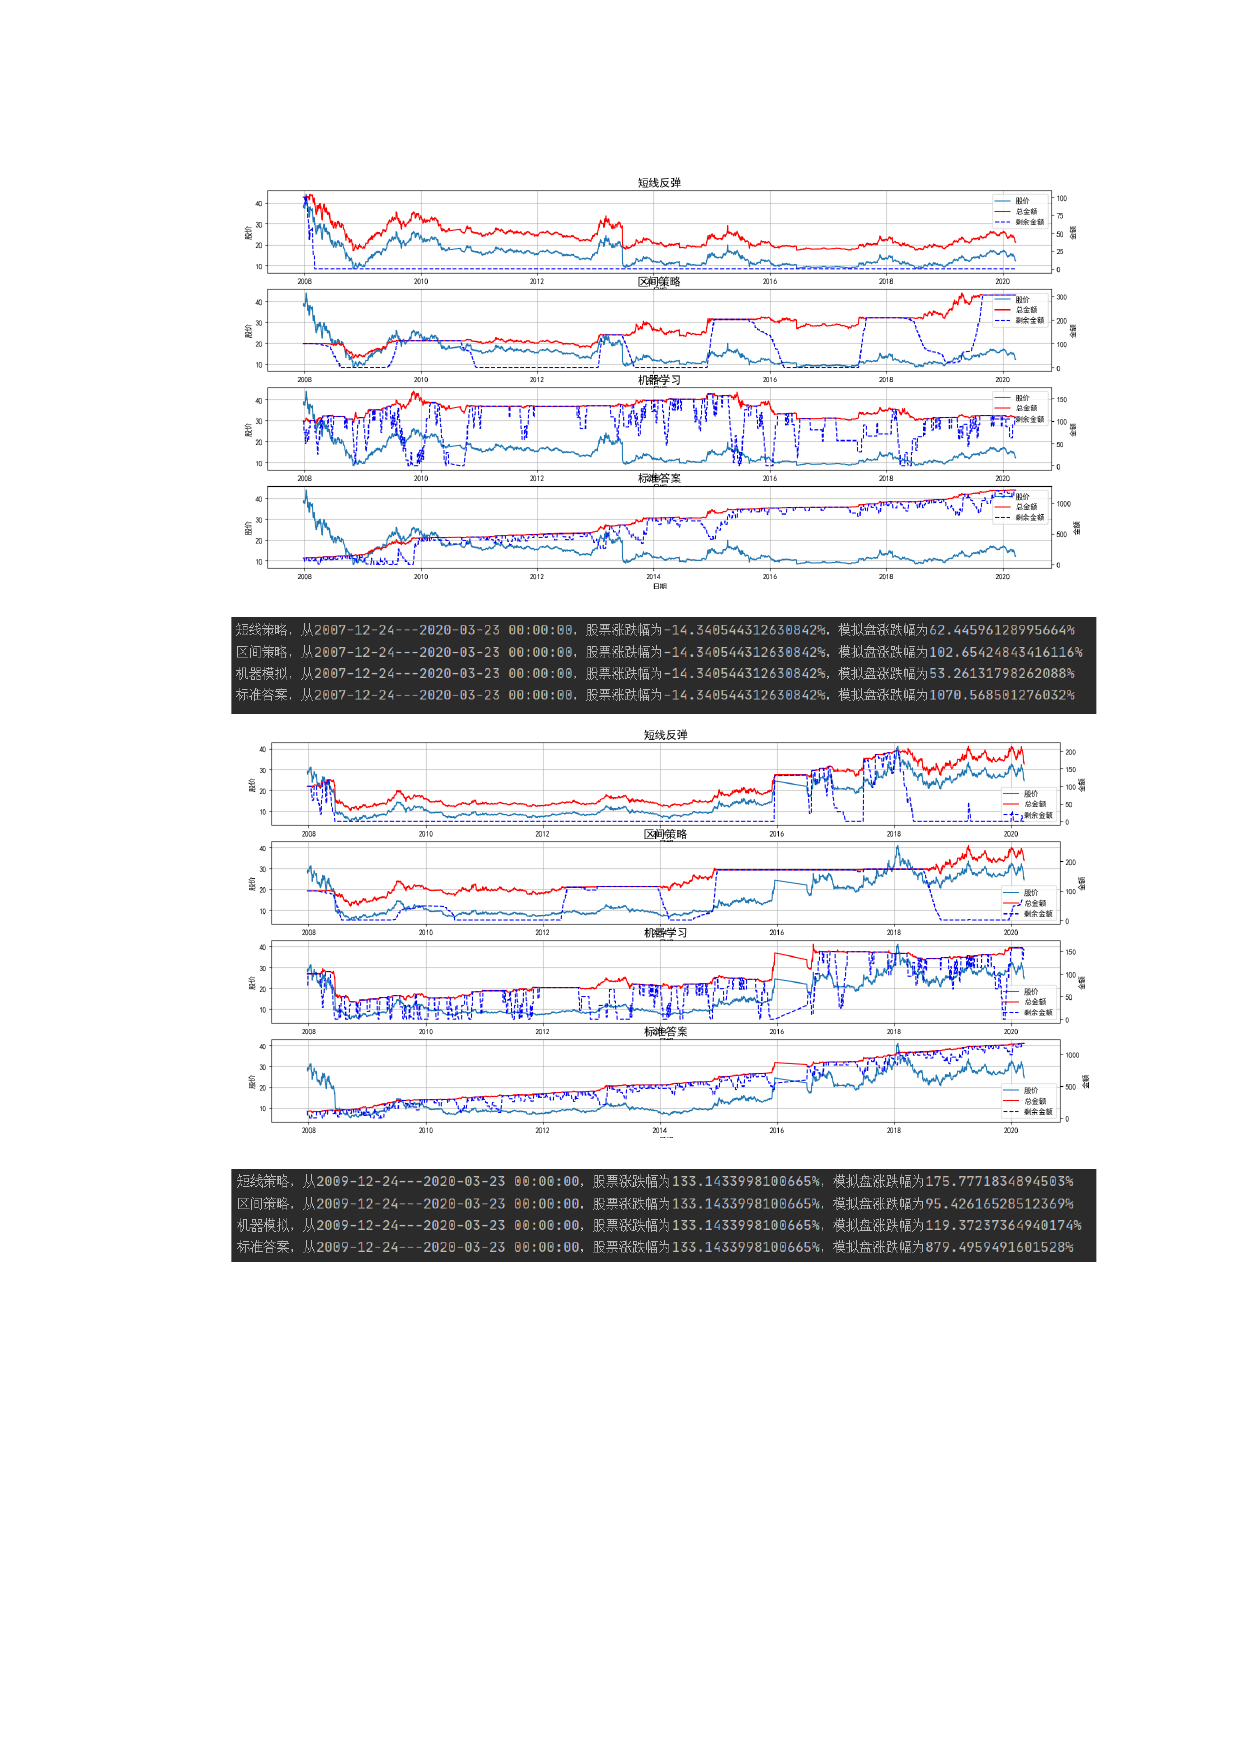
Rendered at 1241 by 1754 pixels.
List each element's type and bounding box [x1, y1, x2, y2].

picture [231, 617, 1097, 1138]
picture [231, 1169, 1097, 1262]
picture [231, 162, 1097, 589]
